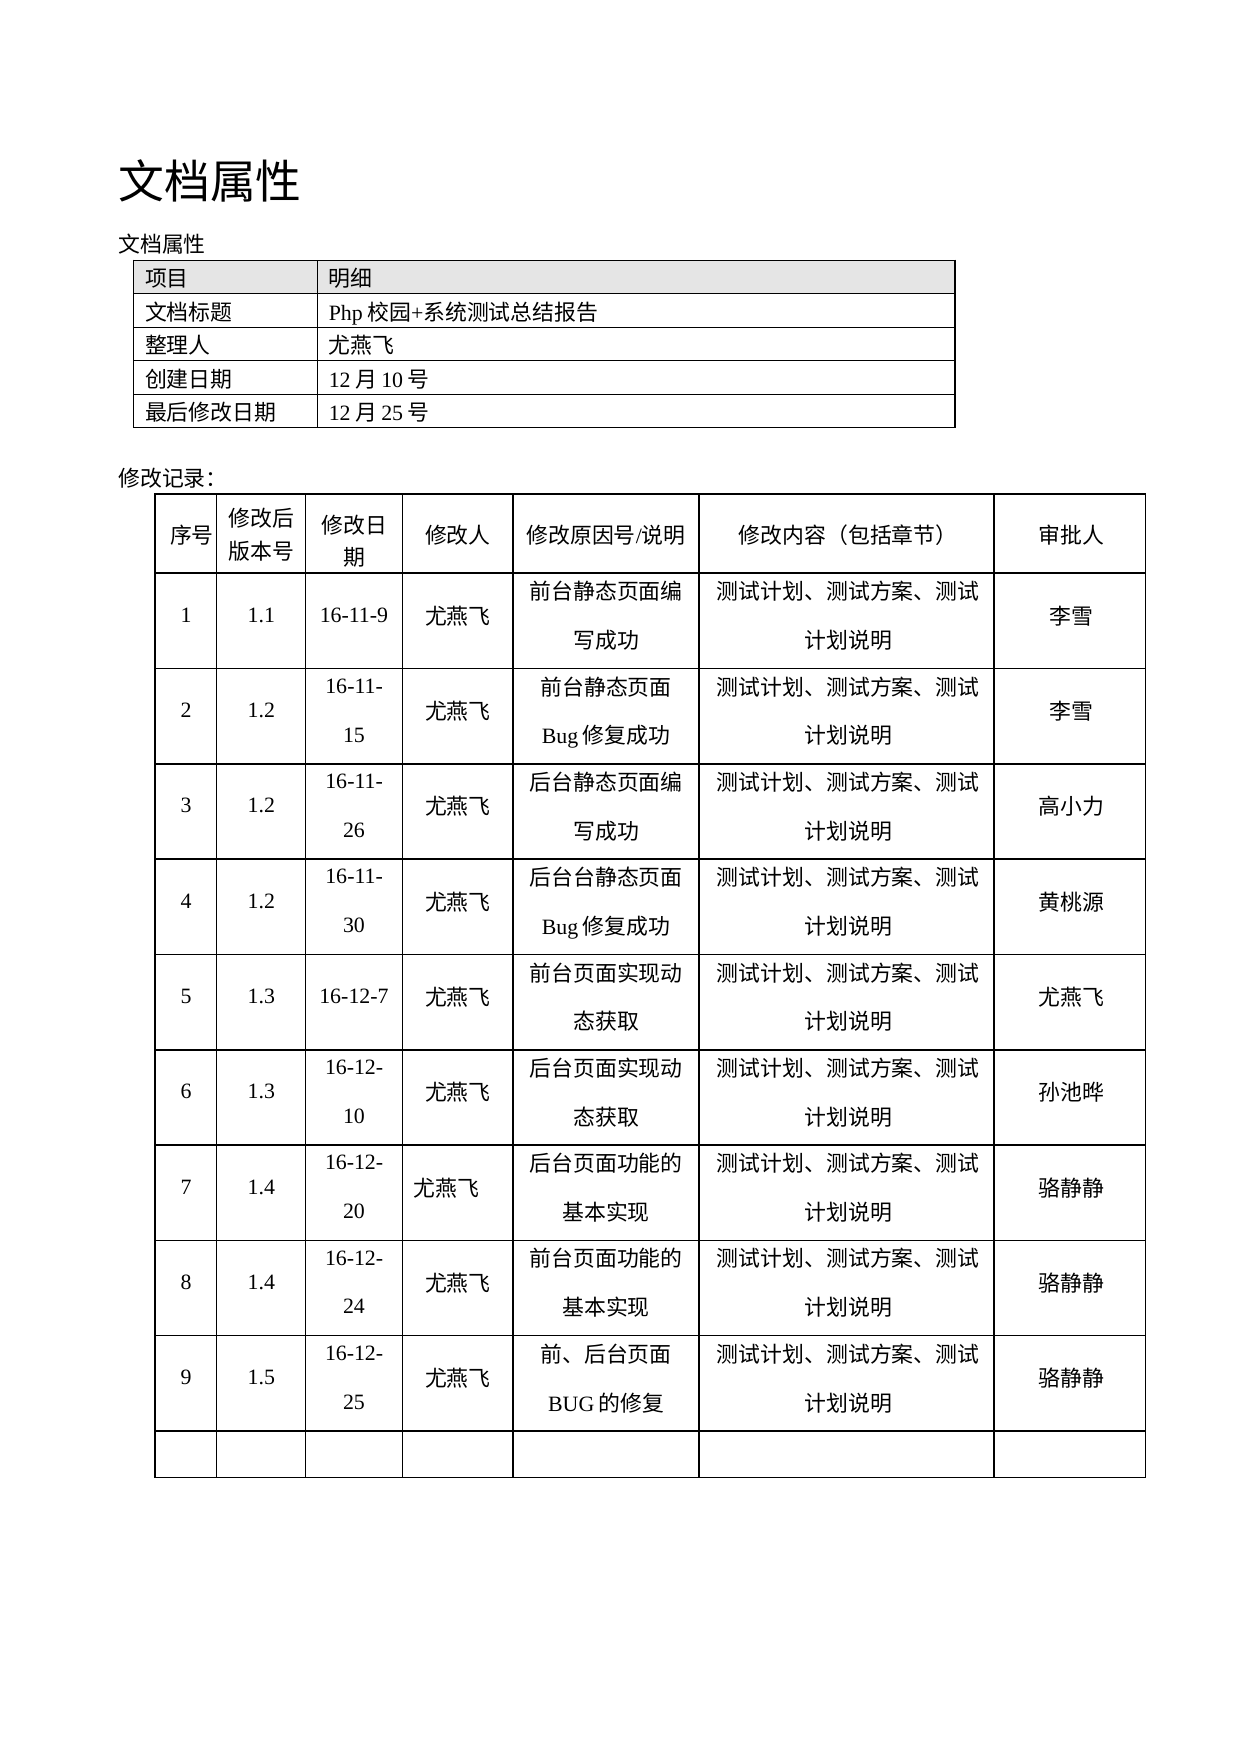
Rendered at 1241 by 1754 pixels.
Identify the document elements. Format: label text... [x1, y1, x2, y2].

text 文档属性 [118, 227, 1122, 259]
table_cell 1.1 [217, 574, 305, 668]
table_cell 尤燕飞 [403, 860, 512, 953]
table_cell 整理人 [134, 328, 317, 360]
table_cell 尤燕飞 [403, 1051, 512, 1144]
table_cell 骆静静 [995, 1146, 1145, 1239]
table_cell [700, 1432, 993, 1477]
table_cell 测试计划、测试方案、测试计划说明 [700, 1051, 993, 1144]
table_cell 尤燕飞 [318, 328, 954, 360]
table_cell 前台页面功能的基本实现 [514, 1241, 698, 1335]
table_cell 尤燕飞 [403, 1241, 512, 1335]
table_cell [217, 1432, 305, 1477]
table_cell 1.4 [217, 1146, 305, 1239]
table_cell 黄桃源 [995, 860, 1145, 953]
table_cell 1.2 [217, 860, 305, 953]
table_cell 16-12-20 [306, 1146, 402, 1239]
table_header 修改人 [403, 495, 512, 572]
table_cell 后台页面功能的基本实现 [514, 1146, 698, 1239]
table_cell 16-12-7 [306, 955, 402, 1049]
table_cell 李雪 [995, 574, 1145, 668]
table_cell 9 [156, 1336, 216, 1430]
table_cell 3 [156, 765, 216, 858]
table_cell 前台静态页面编写成功 [514, 574, 698, 668]
table_cell 测试计划、测试方案、测试计划说明 [700, 860, 993, 953]
table_cell 尤燕飞 [403, 1146, 512, 1239]
table_cell 尤燕飞 [403, 574, 512, 668]
table_cell [306, 1432, 402, 1477]
table_header 修改后版本号 [217, 495, 305, 572]
table_cell 后台页面实现动态获取 [514, 1051, 698, 1144]
table_cell 1 [156, 574, 216, 668]
table_cell 1.3 [217, 955, 305, 1049]
table_cell 尤燕飞 [995, 955, 1145, 1049]
table_cell 8 [156, 1241, 216, 1335]
table_header 明细 [318, 261, 954, 293]
table_header 修改原因号/说明 [514, 495, 698, 572]
table_cell 1.3 [217, 1051, 305, 1144]
table_cell Php校园+系统测试总结报告 [318, 294, 954, 327]
table_cell 李雪 [995, 669, 1145, 763]
table_cell 4 [156, 860, 216, 953]
table_cell 16-11-9 [306, 574, 402, 668]
table_cell 16-11-26 [306, 765, 402, 858]
table_cell [995, 1432, 1145, 1477]
table_header 修改内容（包括章节） [700, 495, 993, 572]
table_cell 前台页面实现动态获取 [514, 955, 698, 1049]
table_cell 创建日期 [134, 361, 317, 394]
table_cell 16-12-24 [306, 1241, 402, 1335]
table_cell 最后修改日期 [134, 395, 317, 427]
table_header 项目 [134, 261, 317, 293]
table_cell 16-12-25 [306, 1336, 402, 1430]
table_cell 1.2 [217, 669, 305, 763]
table_header 审批人 [995, 495, 1145, 572]
table_header 序号 [156, 495, 216, 572]
table_cell 尤燕飞 [403, 1336, 512, 1430]
table_cell 测试计划、测试方案、测试计划说明 [700, 669, 993, 763]
table_cell 2 [156, 669, 216, 763]
table_cell 文档标题 [134, 294, 317, 327]
table_cell 测试计划、测试方案、测试计划说明 [700, 1241, 993, 1335]
table_cell 7 [156, 1146, 216, 1239]
table_cell 孙池晔 [995, 1051, 1145, 1144]
table_cell 尤燕飞 [403, 955, 512, 1049]
table_cell 测试计划、测试方案、测试计划说明 [700, 955, 993, 1049]
table_cell 测试计划、测试方案、测试计划说明 [700, 574, 993, 668]
table_cell 12月10号 [318, 361, 954, 394]
text 修改记录： [118, 461, 1122, 493]
table_cell 12月25号 [318, 395, 954, 427]
table_cell 骆静静 [995, 1336, 1145, 1430]
table_cell 1.5 [217, 1336, 305, 1430]
table_cell 测试计划、测试方案、测试计划说明 [700, 1336, 993, 1430]
table_cell 骆静静 [995, 1241, 1145, 1335]
table_header 修改日期 [306, 495, 402, 572]
table_cell 前、后台页面BUG的修复 [514, 1336, 698, 1430]
table_cell 16-11-15 [306, 669, 402, 763]
table_cell 后台台静态页面Bug修复成功 [514, 860, 698, 953]
table_cell 高小力 [995, 765, 1145, 858]
text 文档属性 [118, 129, 1122, 227]
table_cell 后台静态页面编写成功 [514, 765, 698, 858]
table_cell 前台静态页面Bug修复成功 [514, 669, 698, 763]
table_cell 1.4 [217, 1241, 305, 1335]
table_cell 测试计划、测试方案、测试计划说明 [700, 765, 993, 858]
table_cell 16-11-30 [306, 860, 402, 953]
table_cell 1.2 [217, 765, 305, 858]
table_cell [156, 1432, 216, 1477]
table_cell 尤燕飞 [403, 765, 512, 858]
table_cell [403, 1432, 512, 1477]
table_cell 5 [156, 955, 216, 1049]
table_cell 16-12-10 [306, 1051, 402, 1144]
table_cell 测试计划、测试方案、测试计划说明 [700, 1146, 993, 1239]
table_cell 6 [156, 1051, 216, 1144]
table_cell 尤燕飞 [403, 669, 512, 763]
table_cell [514, 1432, 698, 1477]
